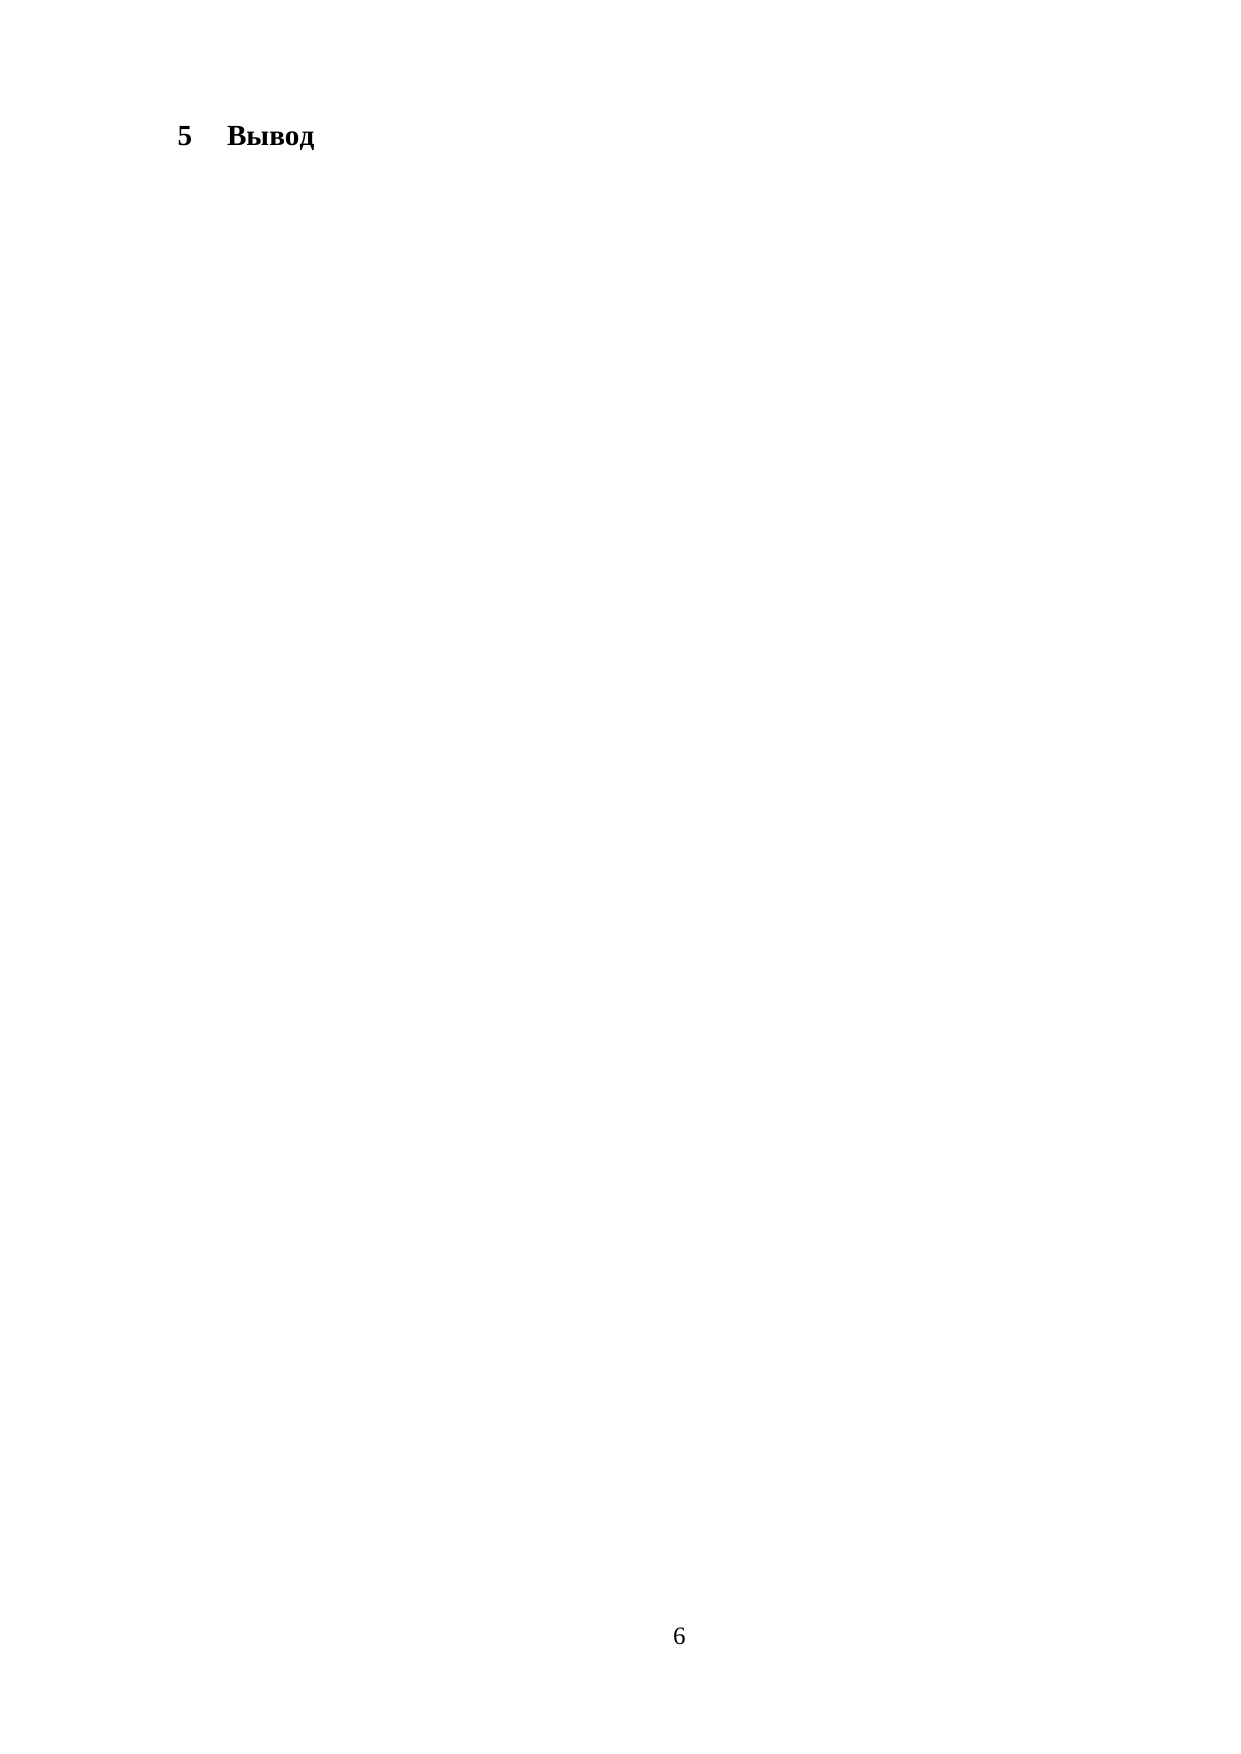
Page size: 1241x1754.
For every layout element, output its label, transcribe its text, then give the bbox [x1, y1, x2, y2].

text Вывод [177, 118, 1181, 152]
